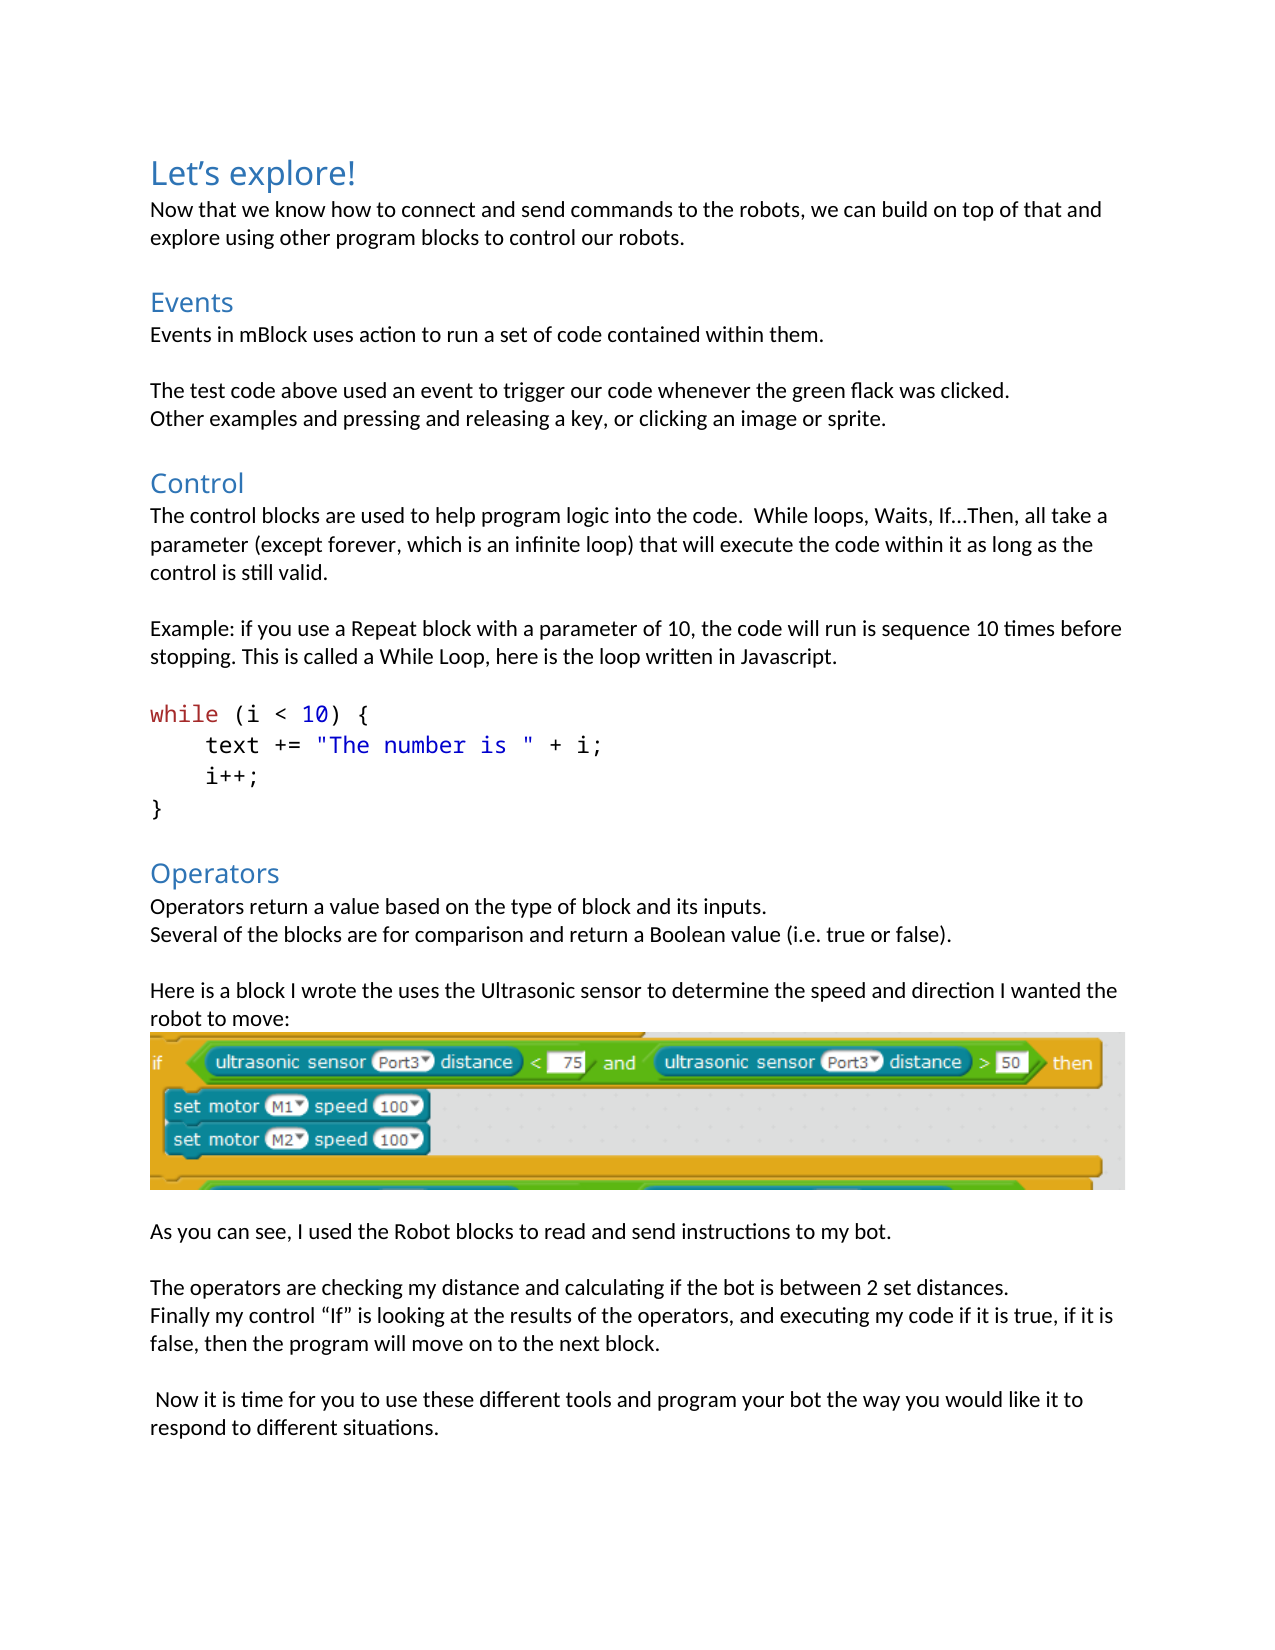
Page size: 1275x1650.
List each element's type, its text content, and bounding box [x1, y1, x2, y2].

text Finally my control “If” is looking at the results of the operators, and executing my code if it is true, if it is false, then the program will move on to the next block. [150, 1301, 1125, 1357]
subtitle Operators [150, 855, 1125, 892]
text Now that we know how to connect and send commands to the robots, we can build on top of that and explore using other program blocks to control our robots. [150, 195, 1125, 251]
text The operators are checking my distance and calculating if the bot is between 2 set distances. [150, 1273, 1125, 1301]
subtitle Let’s explore! [150, 150, 1125, 195]
subtitle Control [150, 465, 1125, 502]
text Events in mBlock uses action to run a set of code contained within them. [150, 321, 1125, 348]
text Example: if you use a Repeat block with a parameter of 10, the code will run is sequence 10 times before stopping. This is called a While Loop, here is the loop written in Javascript. [150, 614, 1125, 670]
text As you can see, I used the Robot blocks to read and send instructions to my bot. [150, 1217, 1125, 1245]
text The control blocks are used to help program logic into the code. While loops, Waits, If…Then, all take a parameter (except forever, which is an infinite loop) that will execute the code within it as long as the control is still valid. [150, 502, 1125, 586]
text Other examples and pressing and releasing a key, or clicking an image or sprite. [150, 404, 1125, 433]
text The test code above used an event to trigger our code whenever the green flack was clicked. [150, 377, 1125, 404]
text Here is a block I wrote the uses the Ultrasonic sensor to determine the speed and direction I wanted the robot to move: [150, 976, 1125, 1032]
text Several of the blocks are for comparison and return a Boolean value (i.e. true or false). [150, 920, 1125, 948]
text while (i < 10) { text += "The number is " + i; i++; } [150, 698, 1125, 823]
picture [150, 1032, 1125, 1190]
subtitle Events [150, 284, 1125, 321]
text Operators return a value based on the type of block and its inputs. [150, 892, 1125, 920]
text Now it is time for you to use these different tools and program your bot the way you would like it to respond to different situations. [150, 1385, 1125, 1441]
